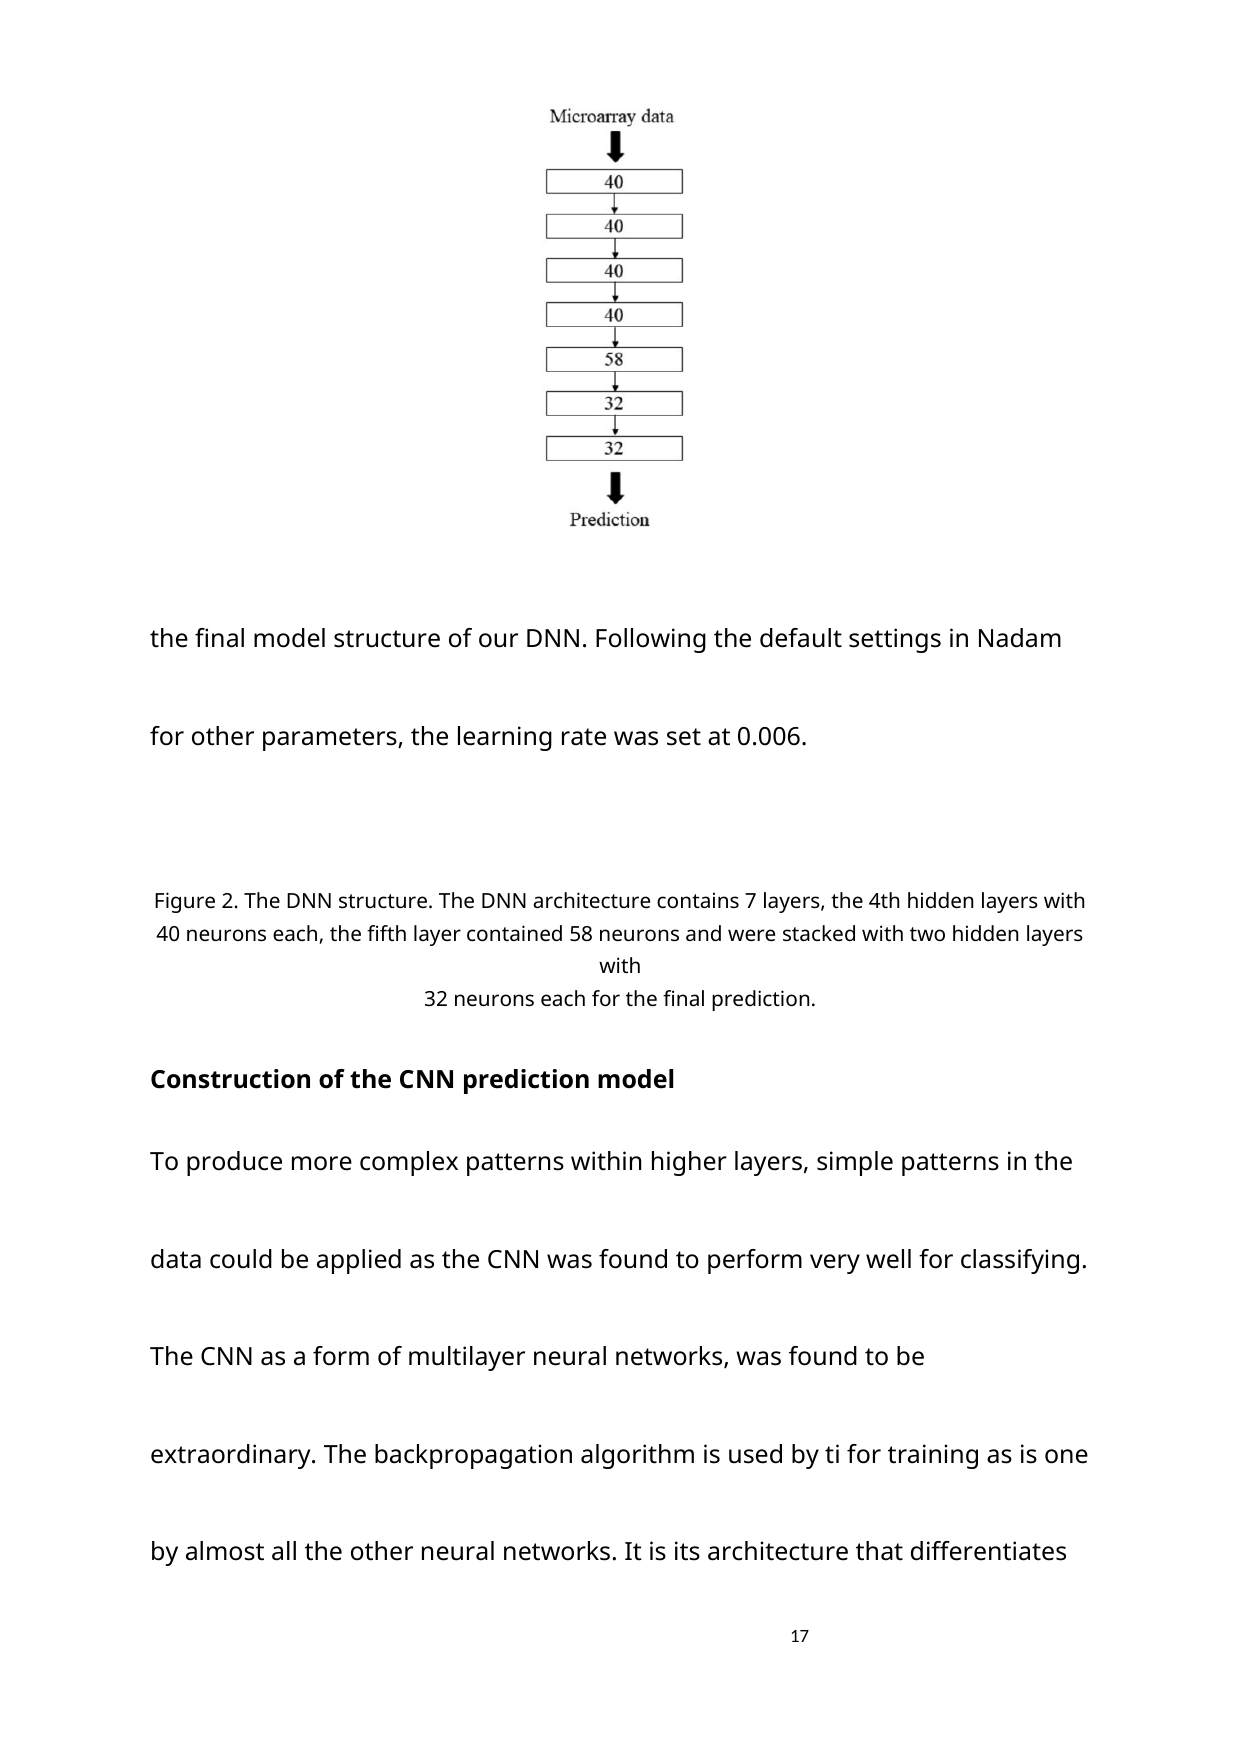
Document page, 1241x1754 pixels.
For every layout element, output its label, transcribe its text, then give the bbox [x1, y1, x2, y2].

text 32 neurons each for the final prediction. [150, 982, 1090, 1014]
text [150, 86, 1090, 768]
text Figure 2. The DNN structure. The DNN architecture contains 7 layers, the 4th hidden layers with 40 neurons each, the fifth layer contained 58 neurons and were stacked with two hidden layers with [150, 884, 1090, 982]
picture [476, 90, 756, 563]
text Construction of the CNN prediction model [150, 1047, 1090, 1112]
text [150, 1129, 1090, 1584]
